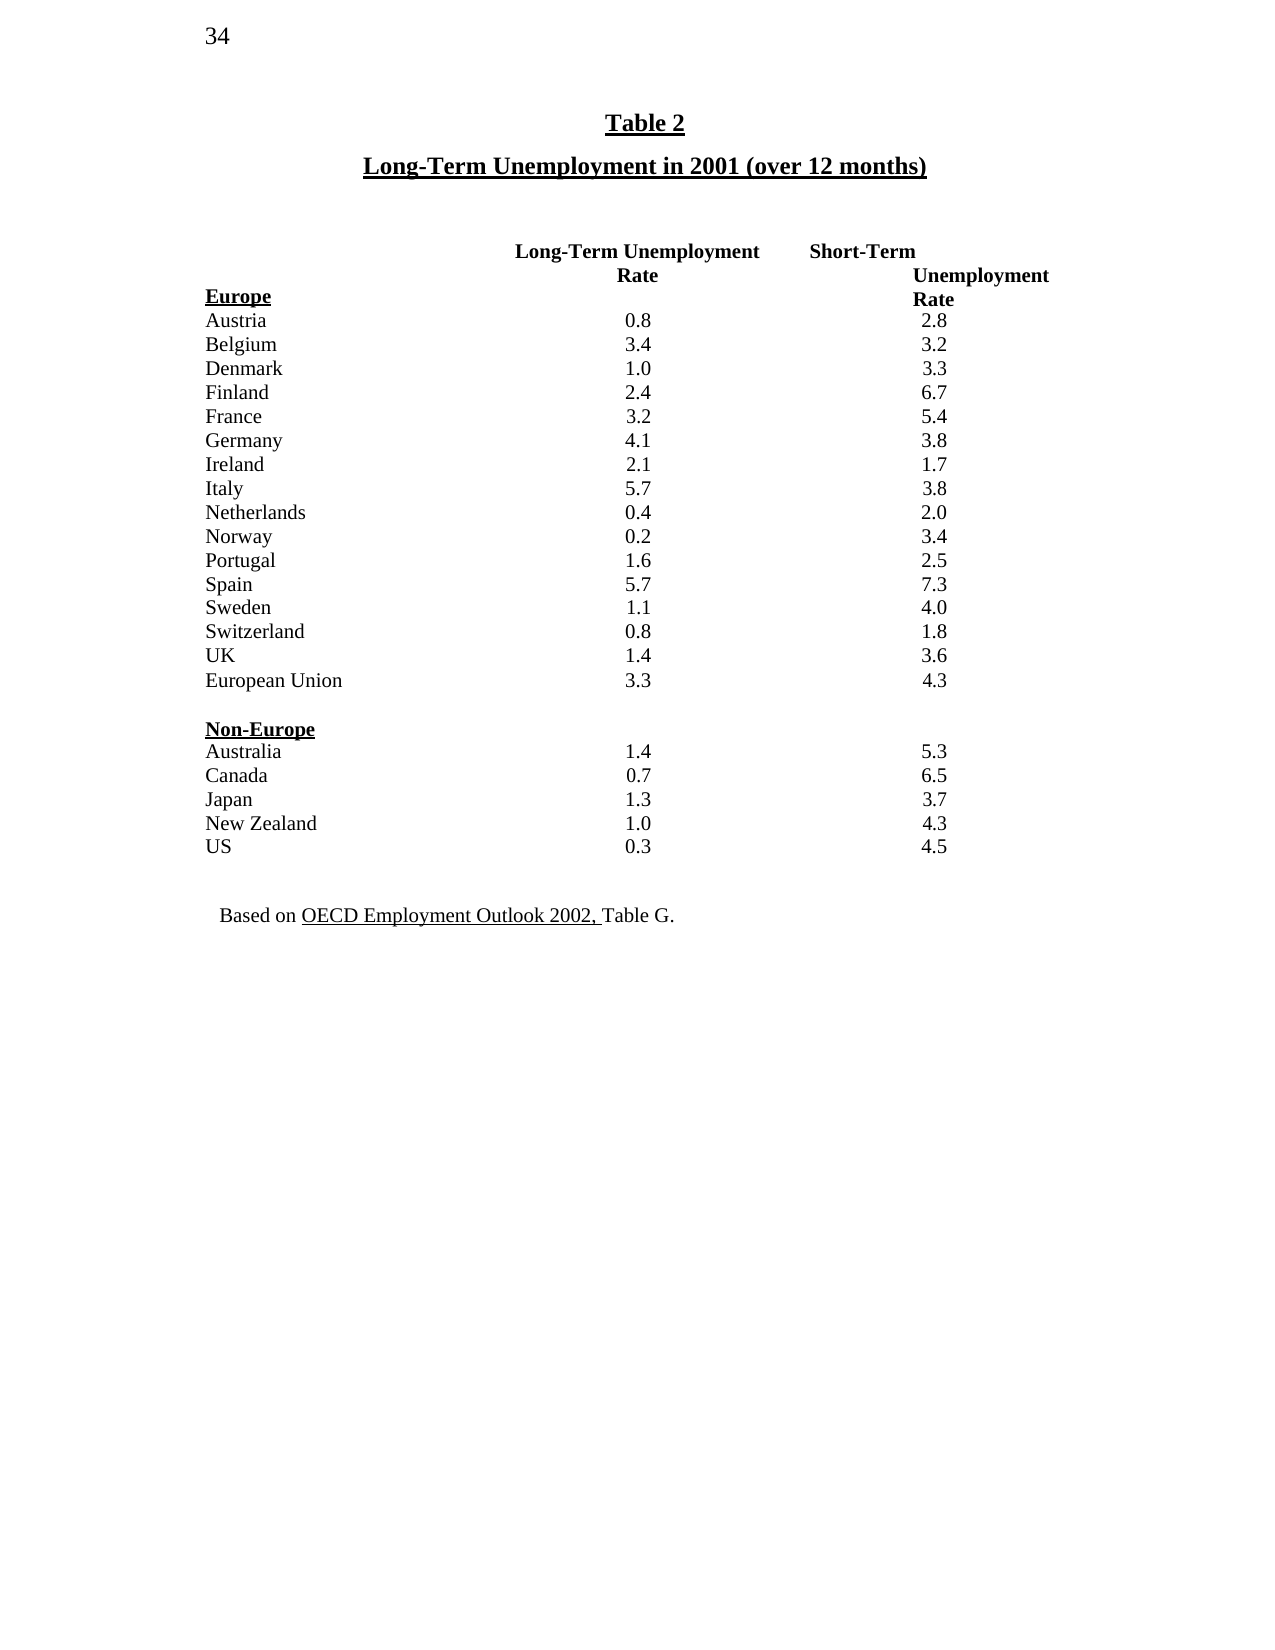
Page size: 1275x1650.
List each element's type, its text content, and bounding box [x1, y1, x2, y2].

table_cell Portugal [200, 550, 429, 573]
table_cell 2.8 [785, 311, 1062, 334]
table_cell Netherlands [200, 502, 429, 526]
table_cell 4.3 [785, 669, 1062, 705]
table_cell 2.5 [785, 550, 1062, 573]
table_cell 3.4 [429, 334, 784, 358]
table_cell 1.4 [429, 645, 784, 669]
table_cell 2.1 [429, 454, 784, 478]
table_cell Switzerland [200, 621, 429, 645]
table_cell Austria [200, 311, 429, 334]
table_cell 1.1 [429, 598, 784, 621]
table_cell 3.7 [785, 789, 1062, 813]
table_cell 3.8 [785, 430, 1062, 454]
table_cell 3.3 [785, 358, 1062, 382]
table_cell France [200, 406, 429, 430]
table_cell 5.3 [785, 705, 1062, 765]
table_cell 4.0 [785, 598, 1062, 621]
table_cell 0.3 [429, 837, 784, 860]
table_cell Non-Europe Australia [200, 705, 429, 765]
table_cell 1.0 [429, 813, 784, 837]
table_cell 0.2 [429, 526, 784, 549]
table_cell 0.4 [429, 502, 784, 526]
table_header Long-Term Unemployment Rate [429, 239, 784, 311]
table_cell 1.0 [429, 358, 784, 382]
table_header Europe [200, 239, 429, 311]
table_cell 1.4 [429, 705, 784, 765]
table_cell 5.4 [785, 406, 1062, 430]
table_cell 3.3 [429, 669, 784, 705]
table_cell Italy [200, 478, 429, 502]
table_cell Spain [200, 574, 429, 597]
table_cell 6.7 [785, 382, 1062, 406]
table_cell 5.7 [429, 574, 784, 597]
table_cell 3.2 [429, 406, 784, 430]
table_cell 0.7 [429, 765, 784, 789]
table_cell 2.0 [785, 502, 1062, 526]
table_cell Norway [200, 526, 429, 549]
table_cell 4.5 [785, 837, 1062, 860]
table_cell US [200, 837, 429, 860]
table_cell 1.3 [429, 789, 784, 813]
text Based on OECD Employment Outlook 2002, Table G. [219, 903, 1169, 927]
text Long-Term Unemployment in 2001 (over 12 months) [284, 151, 1006, 180]
table_cell Denmark [200, 358, 429, 382]
table_cell 3.6 [785, 645, 1062, 669]
table_cell Ireland [200, 454, 429, 478]
subtitle Table 2 [284, 108, 1006, 137]
table_cell 6.5 [785, 765, 1062, 789]
table_cell 3.2 [785, 334, 1062, 358]
table_cell Canada [200, 765, 429, 789]
table_cell 3.8 [785, 478, 1062, 502]
table_cell Germany [200, 430, 429, 454]
table_cell 1.6 [429, 550, 784, 573]
table_cell 4.1 [429, 430, 784, 454]
table_cell 3.4 [785, 526, 1062, 549]
table_cell New Zealand [200, 813, 429, 837]
table_cell Japan [200, 789, 429, 813]
table_cell 0.8 [429, 311, 784, 334]
table_cell 7.3 [785, 574, 1062, 597]
table_cell 2.4 [429, 382, 784, 406]
table_header Short-Term Unemployment Rate [785, 239, 1062, 311]
table_cell Sweden [200, 598, 429, 621]
table_cell 5.7 [429, 478, 784, 502]
table_cell Finland [200, 382, 429, 406]
table_cell 0.8 [429, 621, 784, 645]
table_cell 4.3 [785, 813, 1062, 837]
table_cell European Union [200, 669, 429, 705]
table_cell 1.7 [785, 454, 1062, 478]
table_cell UK [200, 645, 429, 669]
table_cell Belgium [200, 334, 429, 358]
table_cell 1.8 [785, 621, 1062, 645]
